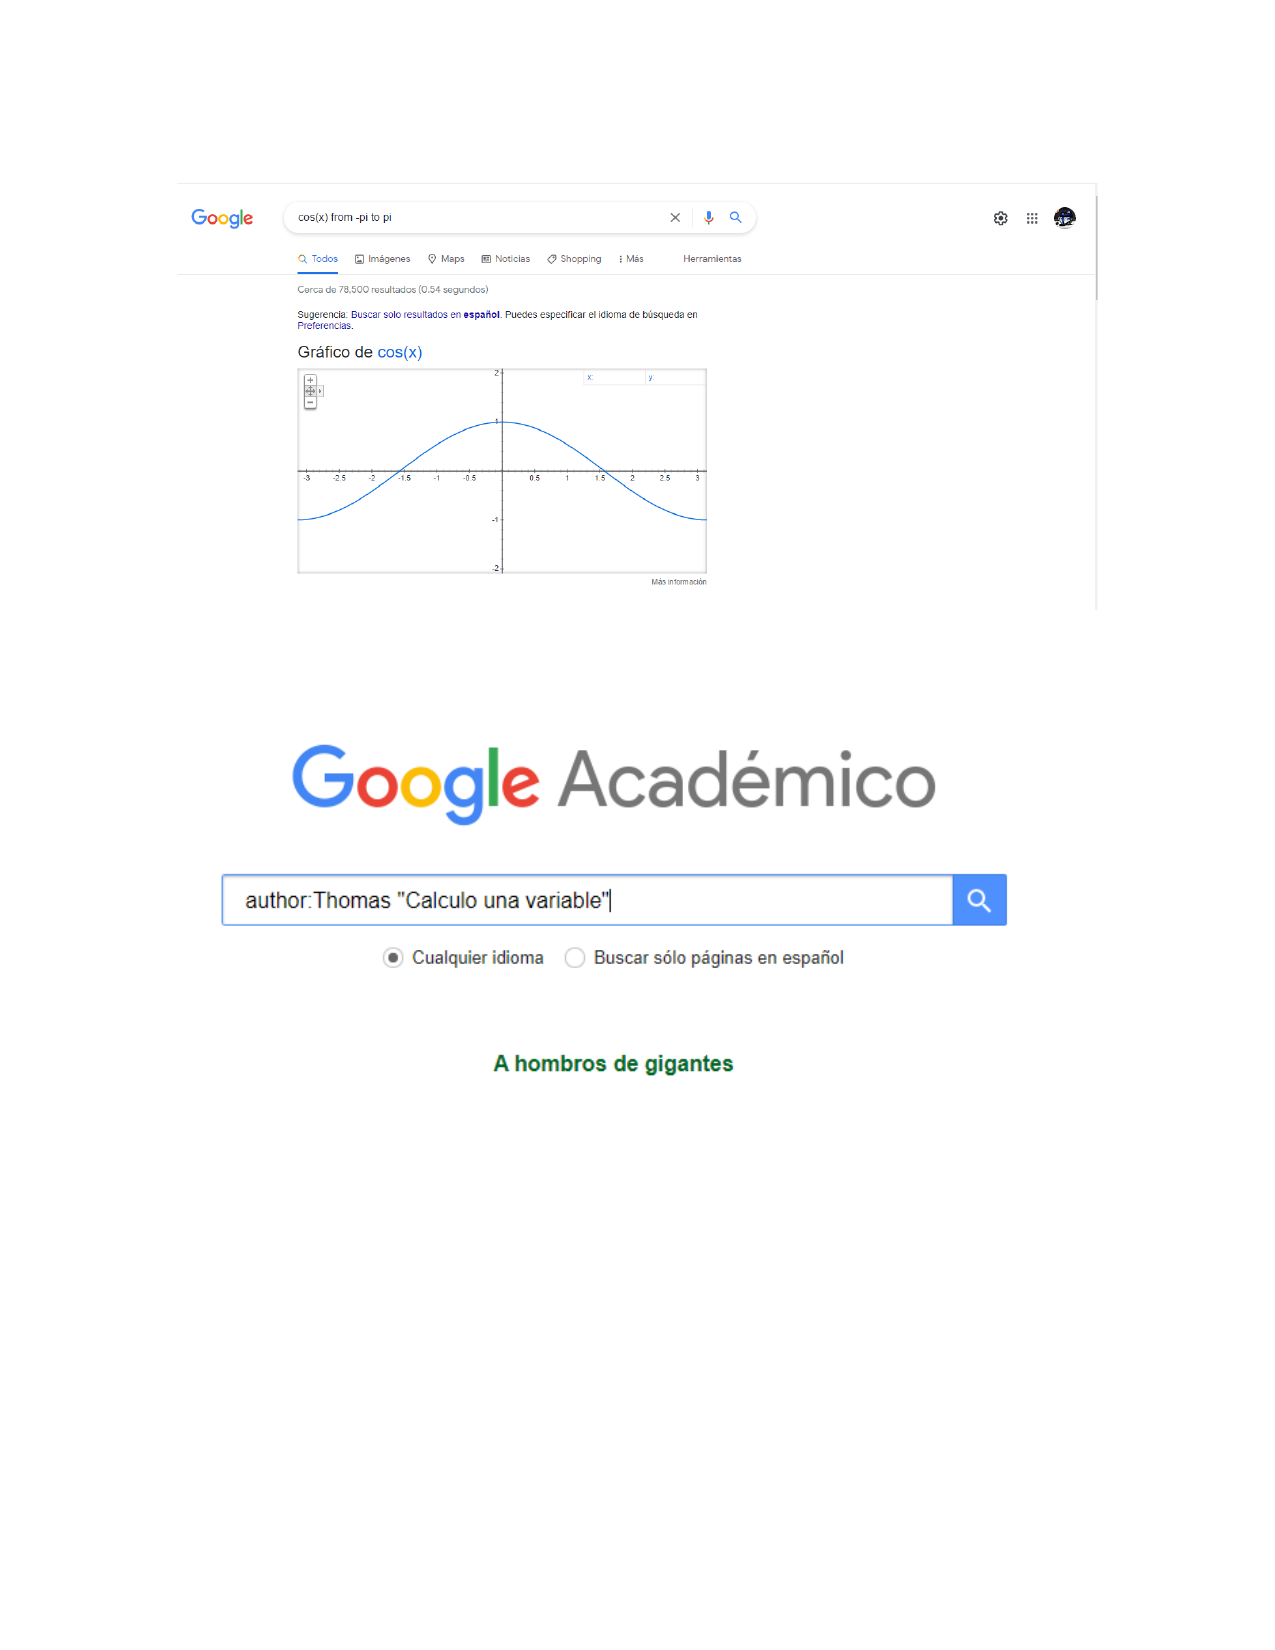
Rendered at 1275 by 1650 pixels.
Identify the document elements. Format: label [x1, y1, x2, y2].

picture [177, 181, 1098, 610]
picture [177, 643, 1098, 1119]
